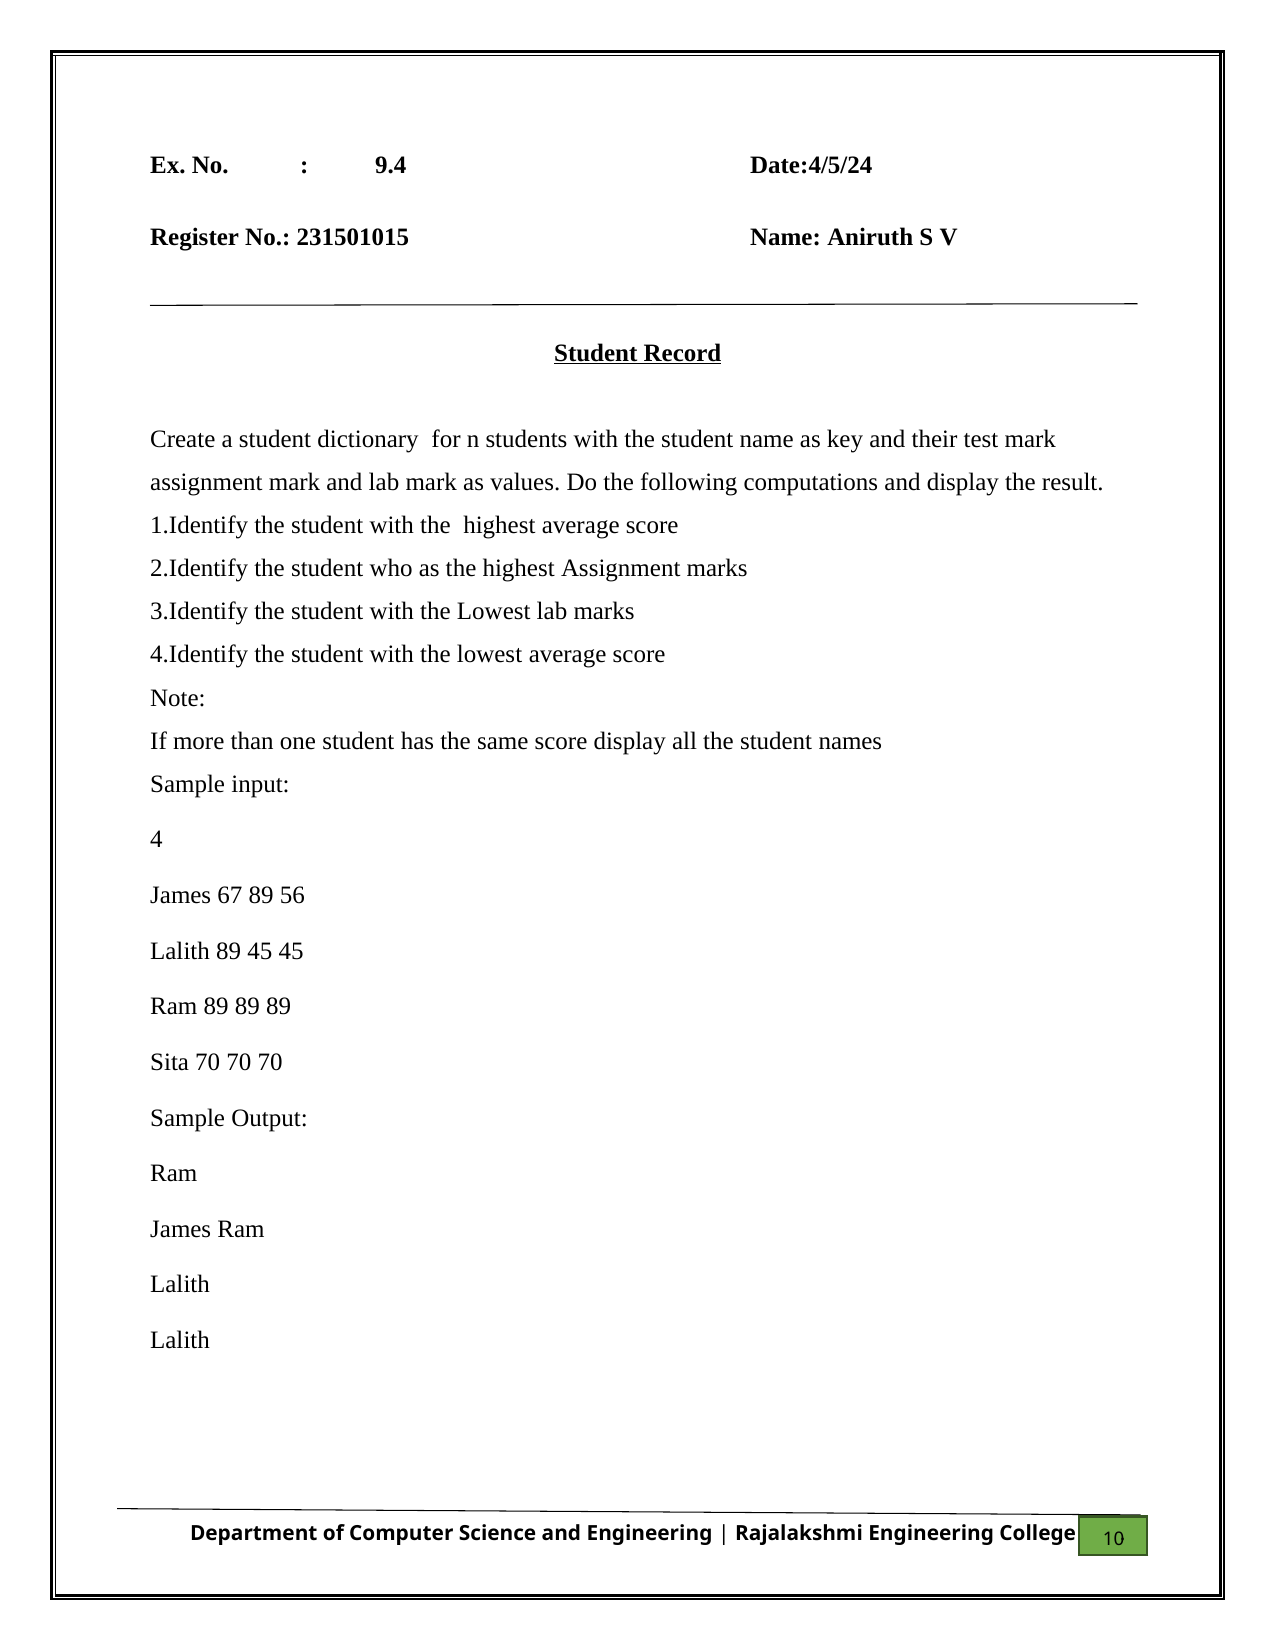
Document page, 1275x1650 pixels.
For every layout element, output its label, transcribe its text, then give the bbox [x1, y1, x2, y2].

text Lalith [150, 1325, 1125, 1354]
text Student Record [150, 338, 1125, 366]
text Create a student dictionary for n students with the student name as key and their test mark assignment mark and lab mark as values. Do the following computations and display the result. [150, 424, 1125, 496]
text Lalith 89 45 45 [150, 936, 1125, 964]
text 1.Identify the student with the highest average score [150, 510, 1125, 539]
text Note: [150, 683, 1125, 711]
text James Ram [150, 1214, 1125, 1243]
text 2.Identify the student who as the highest Assignment marks [150, 553, 1125, 582]
text Ram 89 89 89 [150, 991, 1125, 1020]
text James 67 89 56 [150, 880, 1125, 909]
text Sita 70 70 70 [150, 1047, 1125, 1076]
text 3.Identify the student with the Lowest lab marks [150, 596, 1125, 625]
text If more than one student has the same score display all the student names [150, 726, 1125, 754]
text Register No.: 231501015 Name: Aniruth S V [150, 222, 1125, 251]
text Lalith [150, 1269, 1125, 1298]
text Ex. No. : 9.4 Date:4/5/24 [150, 150, 1125, 179]
text 4.Identify the student with the lowest average score [150, 639, 1125, 668]
text Sample Output: [150, 1103, 1125, 1131]
text 4 [150, 824, 1125, 853]
text Ram [150, 1158, 1125, 1187]
text Sample input: [150, 769, 1125, 798]
